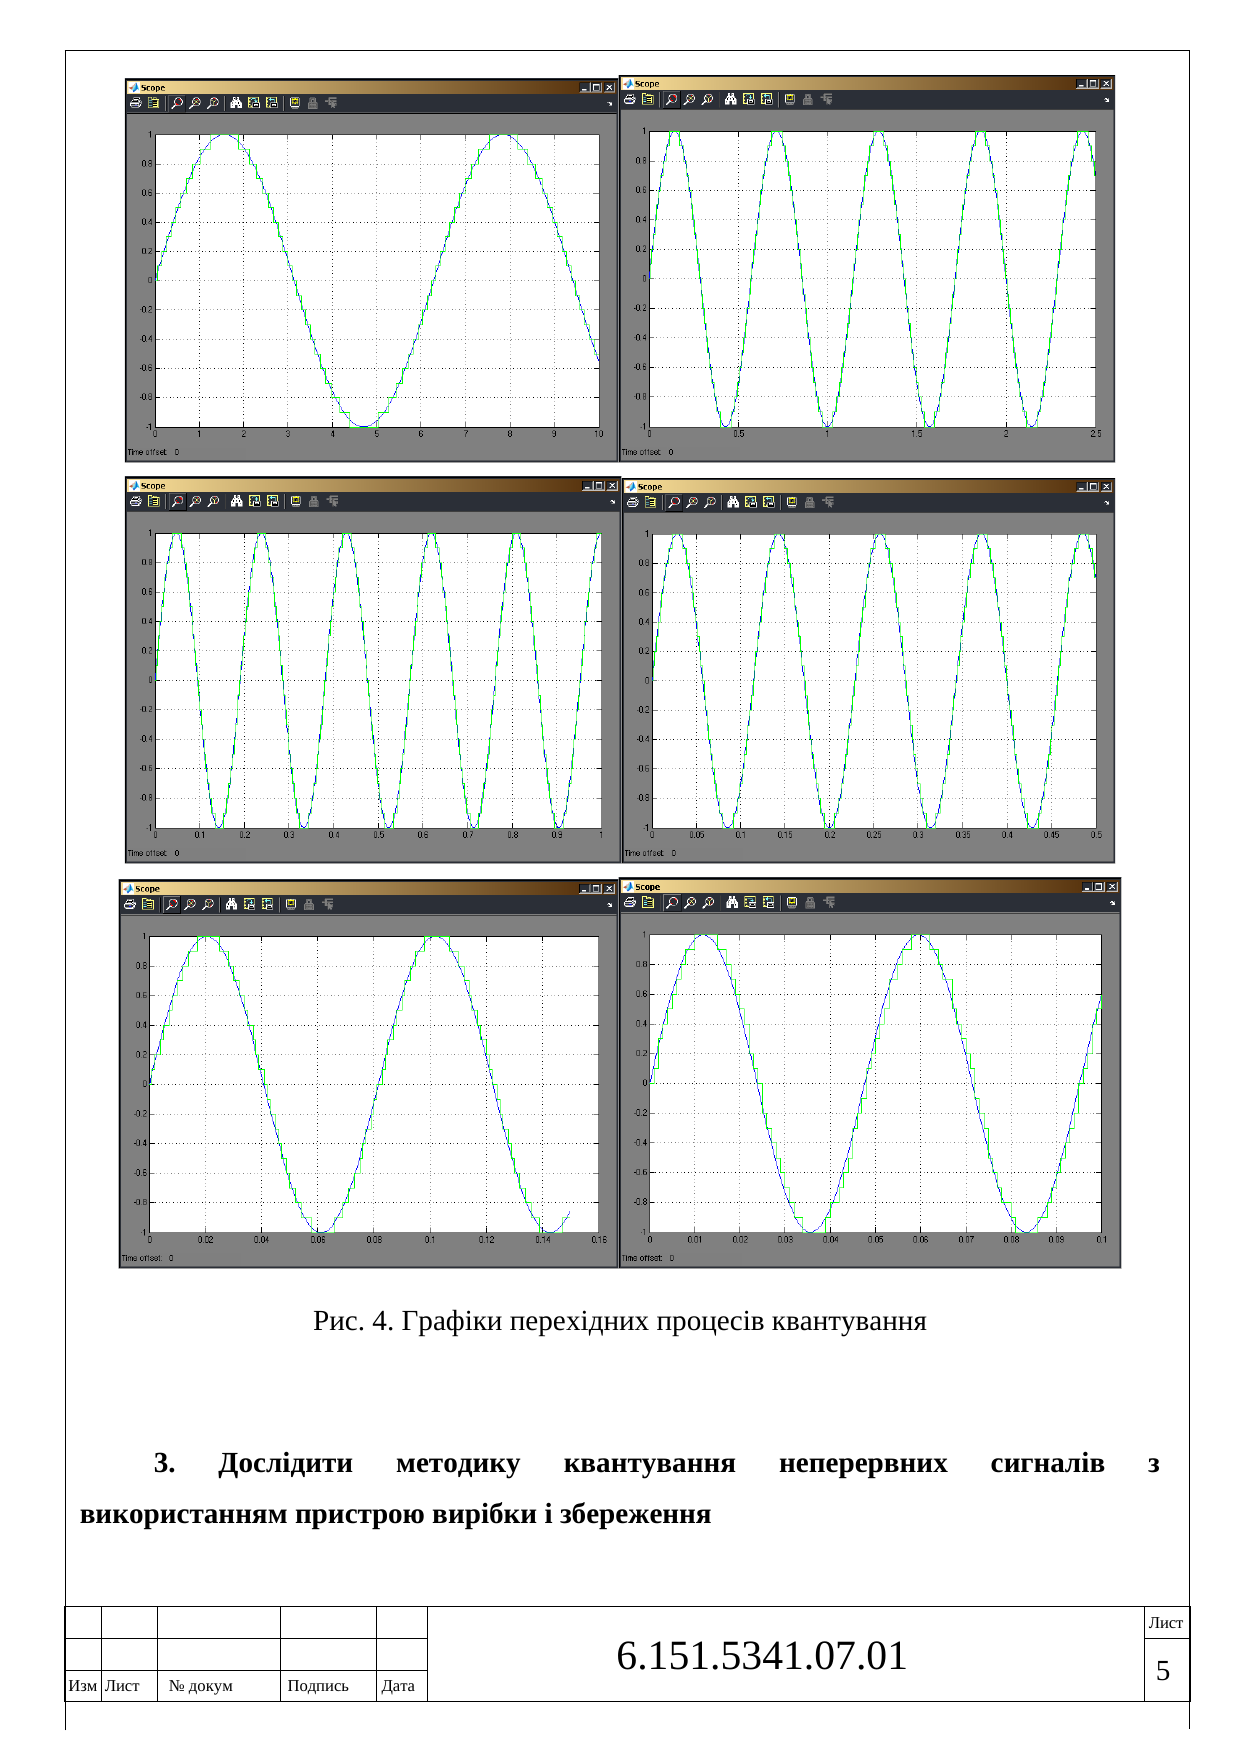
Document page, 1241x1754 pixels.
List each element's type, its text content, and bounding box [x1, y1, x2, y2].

picture [118, 877, 1122, 1269]
picture [124, 476, 1116, 864]
picture [124, 75, 1116, 463]
text Рис. 4. Графіки перехідних процесів квантування [79, 1303, 1161, 1337]
text 3. Дослідити методику квантування неперервних сигналів з використанням пристрою вирібки і збереження [79, 1446, 1161, 1529]
